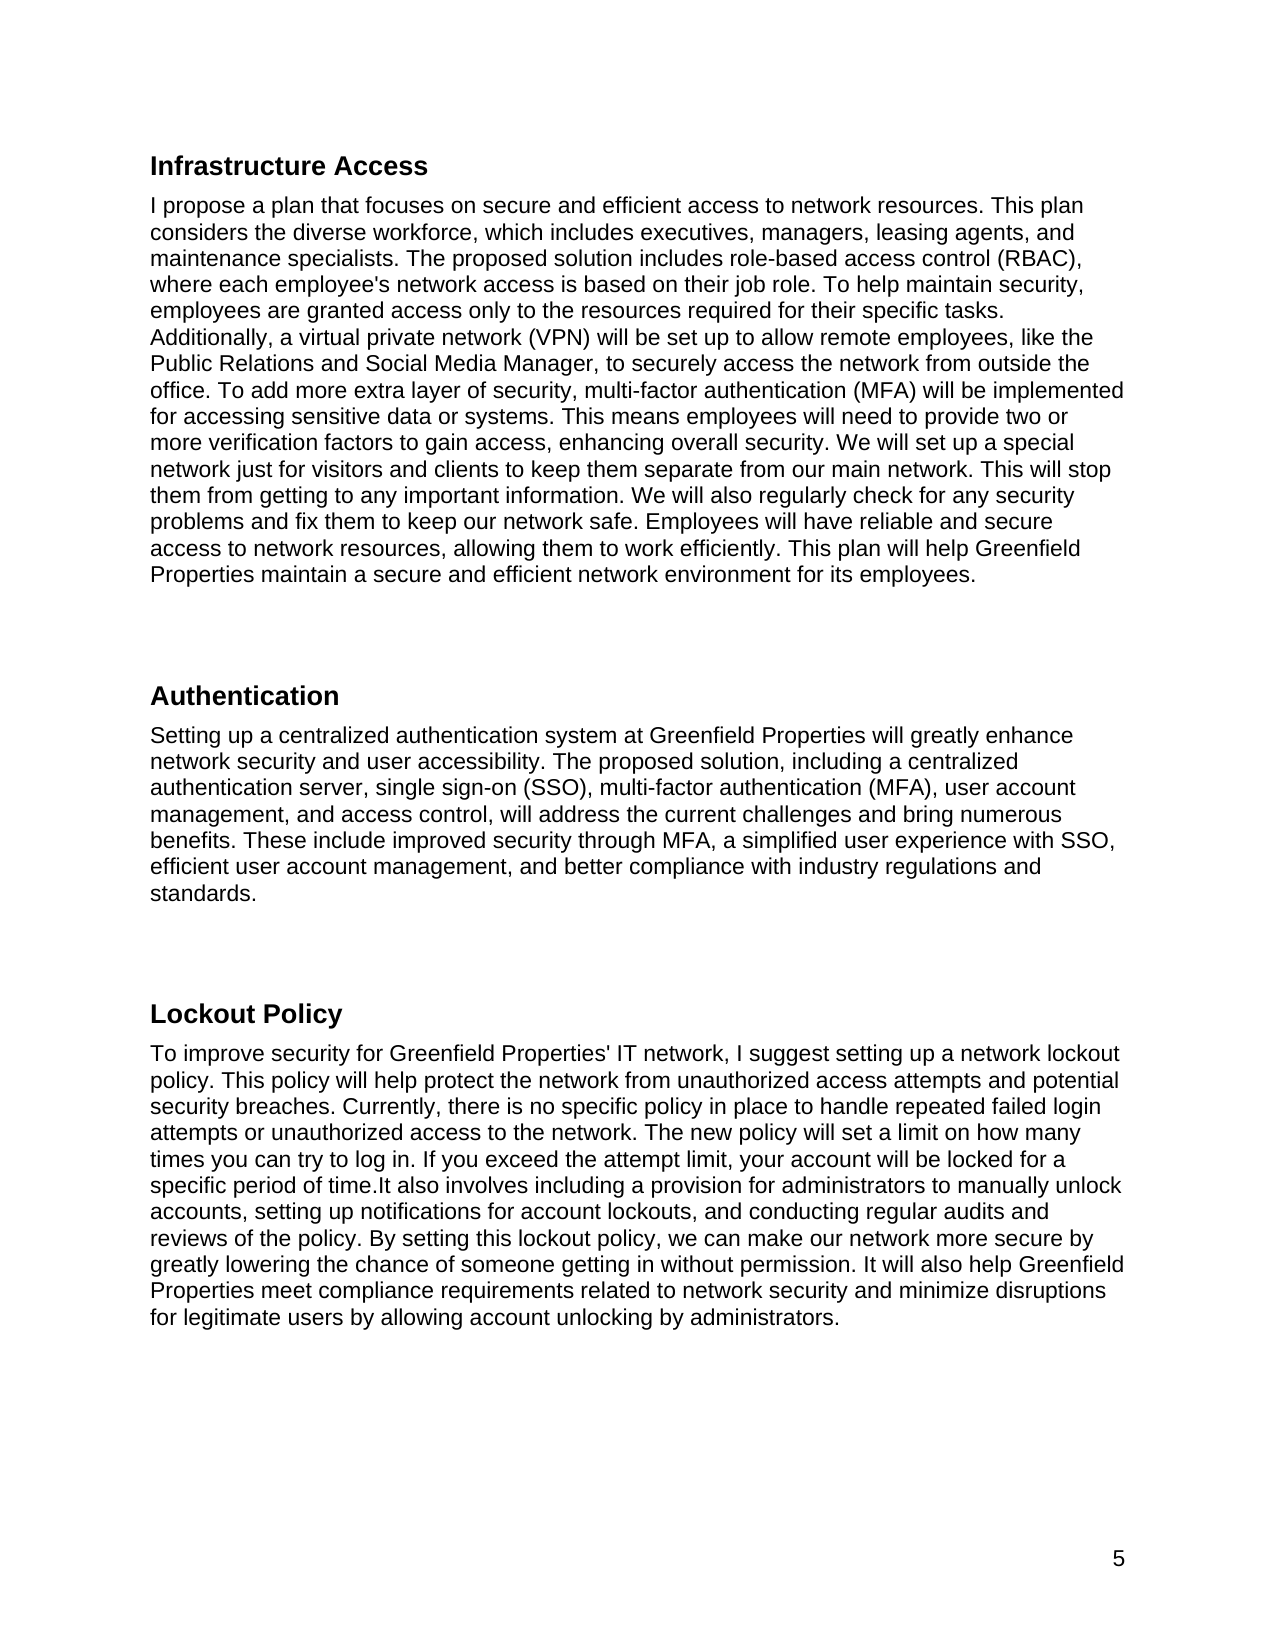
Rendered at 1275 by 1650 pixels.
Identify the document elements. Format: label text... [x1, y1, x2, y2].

subtitle Lockout Policy [150, 998, 1125, 1029]
subtitle Authentication [150, 679, 1125, 711]
text I propose a plan that focuses on secure and efficient access to network resources. This plan considers the diverse workforce, which includes executives, managers, leasing agents, and maintenance specialists. The proposed solution includes role-based access control (RBAC), where each employee's network access is based on their job role. To help maintain security, employees are granted access only to the resources required for their specific tasks. Additionally, a virtual private network (VPN) will be set up to allow remote employees, like the Public Relations and Social Media Manager, to securely access the network from outside the office. To add more extra layer of security, multi-factor authentication (MFA) will be implemented for accessing sensitive data or systems. This means employees will need to provide two or more verification factors to gain access, enhancing overall security. We will set up a special network just for visitors and clients to keep them separate from our main network. This will stop them from getting to any important information. We will also regularly check for any security problems and fix them to keep our network safe. Employees will have reliable and secure access to network resources, allowing them to work efficiently. This plan will help Greenfield Properties maintain a secure and efficient network environment for its employees. [150, 192, 1125, 587]
text Setting up a centralized authentication system at Greenfield Properties will greatly enhance network security and user accessibility. The proposed solution, including a centralized authentication server, single sign-on (SSO), multi-factor authentication (MFA), user account management, and access control, will address the current challenges and bring numerous benefits. These include improved security through MFA, a simplified user experience with SSO, efficient user account management, and better compliance with industry regulations and standards. [150, 722, 1125, 906]
text To improve security for Greenfield Properties' IT network, I suggest setting up a network lockout policy. This policy will help protect the network from unauthorized access attempts and potential security breaches. Currently, there is no specific policy in place to handle repeated failed login attempts or unauthorized access to the network. The new policy will set a limit on how many times you can try to log in. If you exceed the attempt limit, your account will be locked for a specific period of time.It also involves including a provision for administrators to manually unlock accounts, setting up notifications for account lockouts, and conducting regular audits and reviews of the policy. By setting this lockout policy, we can make our network more secure by greatly lowering the chance of someone getting in without permission. It will also help Greenfield Properties meet compliance requirements related to network security and minimize disruptions for legitimate users by allowing account unlocking by administrators. [150, 1040, 1125, 1330]
subtitle Infrastructure Access [150, 150, 1125, 181]
